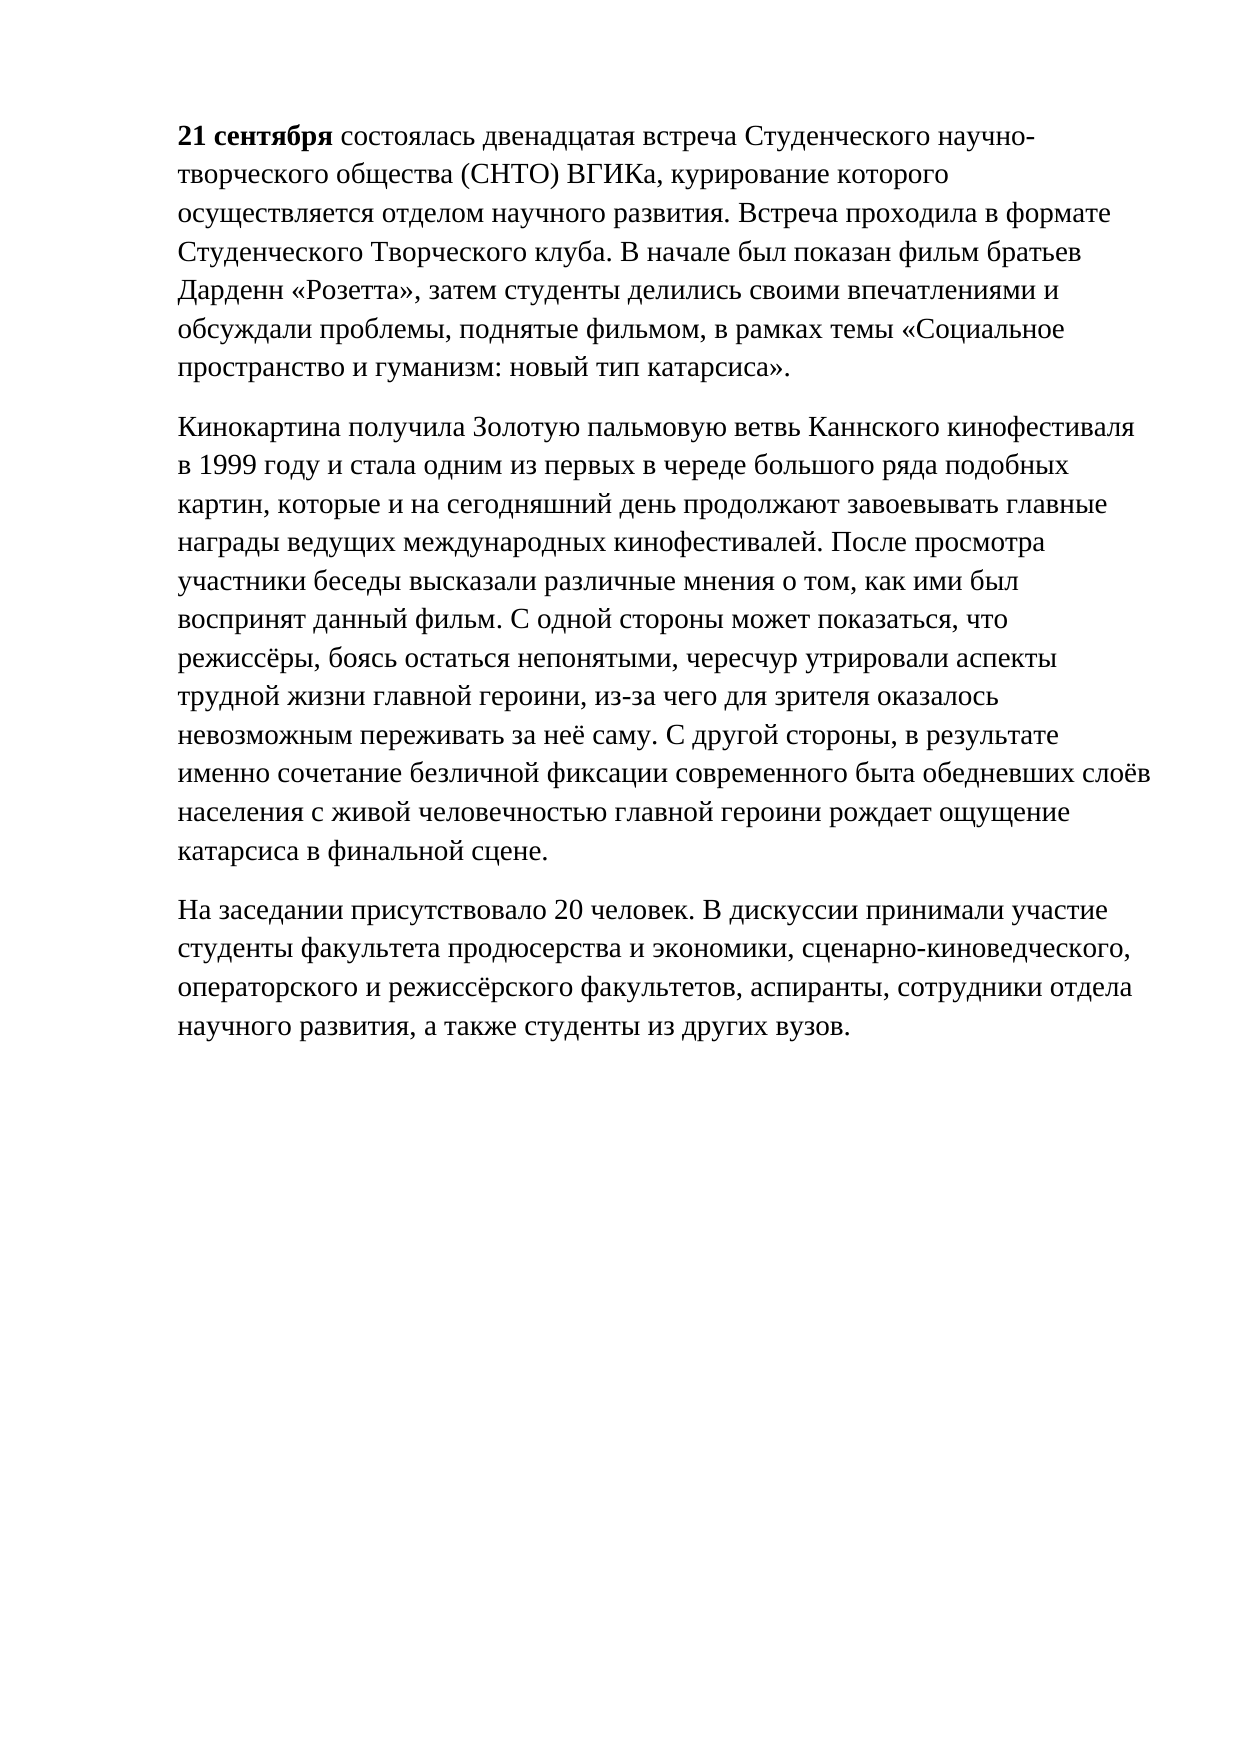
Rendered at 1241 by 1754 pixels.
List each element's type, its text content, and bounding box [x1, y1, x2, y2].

text 21 сентября состоялась двенадцатая встреча Студенческого научно-творческого общества (СНТО) ВГИКа, курирование которого осуществляется отделом научного развития. Встреча проходила в формате Студенческого Творческого клуба. В начале был показан фильм братьев Дарденн «Розетта», затем студенты делились своими впечатлениями и обсуждали проблемы, поднятые фильмом, в рамках темы «Социальное пространство и гуманизм: новый тип катарсиса». [177, 118, 1152, 383]
text Кинокартина получила Золотую пальмовую ветвь Каннского кинофестиваля в 1999 году и стала одним из первых в череде большого ряда подобных картин, которые и на сегодняшний день продолжают завоевывать главные награды ведущих международных кинофестивалей. После просмотра участники беседы высказали различные мнения о том, как ими был воспринят данный фильм. С одной стороны может показаться, что режиссёры, боясь остаться непонятыми, чересчур утрировали аспекты трудной жизни главной героини, из-за чего для зрителя оказалось невозможным переживать за неё саму. С другой стороны, в результате именно сочетание безличной фиксации современного быта обедневших слоёв населения с живой человечностью главной героини рождает ощущение катарсиса в финальной сцене. [177, 409, 1152, 866]
text На заседании присутствовало 20 человек. В дискуссии принимали участие студенты факультета продюсерства и экономики, сценарно-киноведческого, операторского и режиссёрского факультетов, аспиранты, сотрудники отдела научного развития, а также студенты из других вузов. [177, 892, 1152, 1041]
